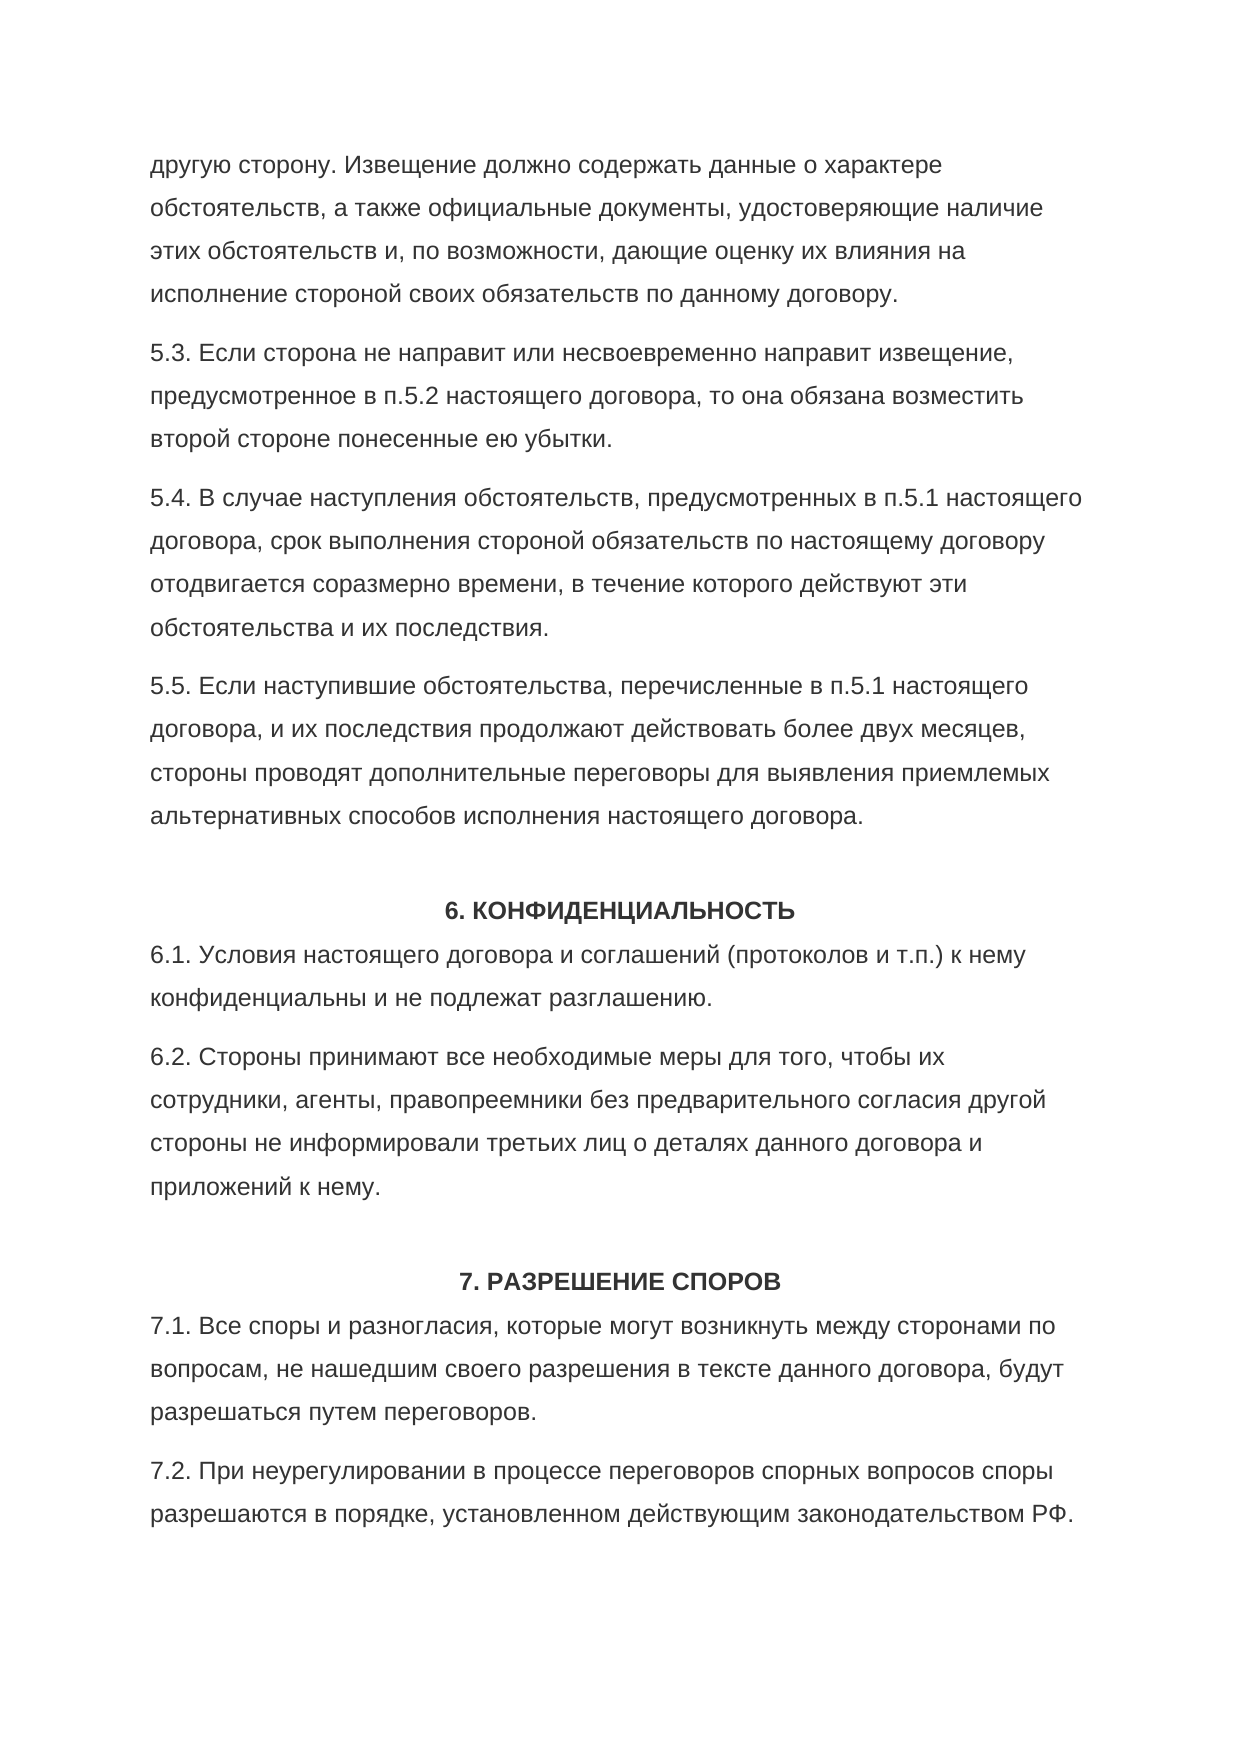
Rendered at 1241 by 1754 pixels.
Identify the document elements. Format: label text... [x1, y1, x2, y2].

text 6.2. Стороны принимают все необходимые меры для того, чтобы их сотрудники, агенты, правопреемники без предварительного согласия другой стороны не информировали третьих лиц о деталях данного договора и приложений к нему. [150, 1042, 1090, 1200]
text 6.1. Условия настоящего договора и соглашений (протоколов и т.п.) к нему конфиденциальны и не подлежат разглашению. [150, 940, 1090, 1012]
text 7.1. Все споры и разногласия, которые могут возникнуть между сторонами по вопросам, не нашедшим своего разрешения в тексте данного договора, будут разрешаться путем переговоров. [150, 1311, 1090, 1426]
text 6. КОНФИДЕНЦИАЛЬНОСТЬ [150, 896, 1090, 924]
text 5.5. Если наступившие обстоятельства, перечисленные в п.5.1 настоящего договора, и их последствия продолжают действовать более двух месяцев, стороны проводят дополнительные переговоры для выявления приемлемых альтернативных способов исполнения настоящего договора. [150, 671, 1090, 829]
text 7. РАЗРЕШЕНИЕ СПОРОВ [150, 1267, 1090, 1295]
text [150, 150, 1090, 308]
text 5.3. Если сторона не направит или несвоевременно направит извещение, предусмотренное в п.5.2 настоящего договора, то она обязана возместить второй стороне понесенные ею убытки. [150, 338, 1090, 453]
text 5.4. В случае наступления обстоятельств, предусмотренных в п.5.1 настоящего договора, срок выполнения стороной обязательств по настоящему договору отодвигается соразмерно времени, в течение которого действуют эти обстоятельства и их последствия. [150, 483, 1090, 641]
text 7.2. При неурегулировании в процессе переговоров спорных вопросов споры разрешаются в порядке, установленном действующим законодательством РФ. [150, 1456, 1090, 1528]
